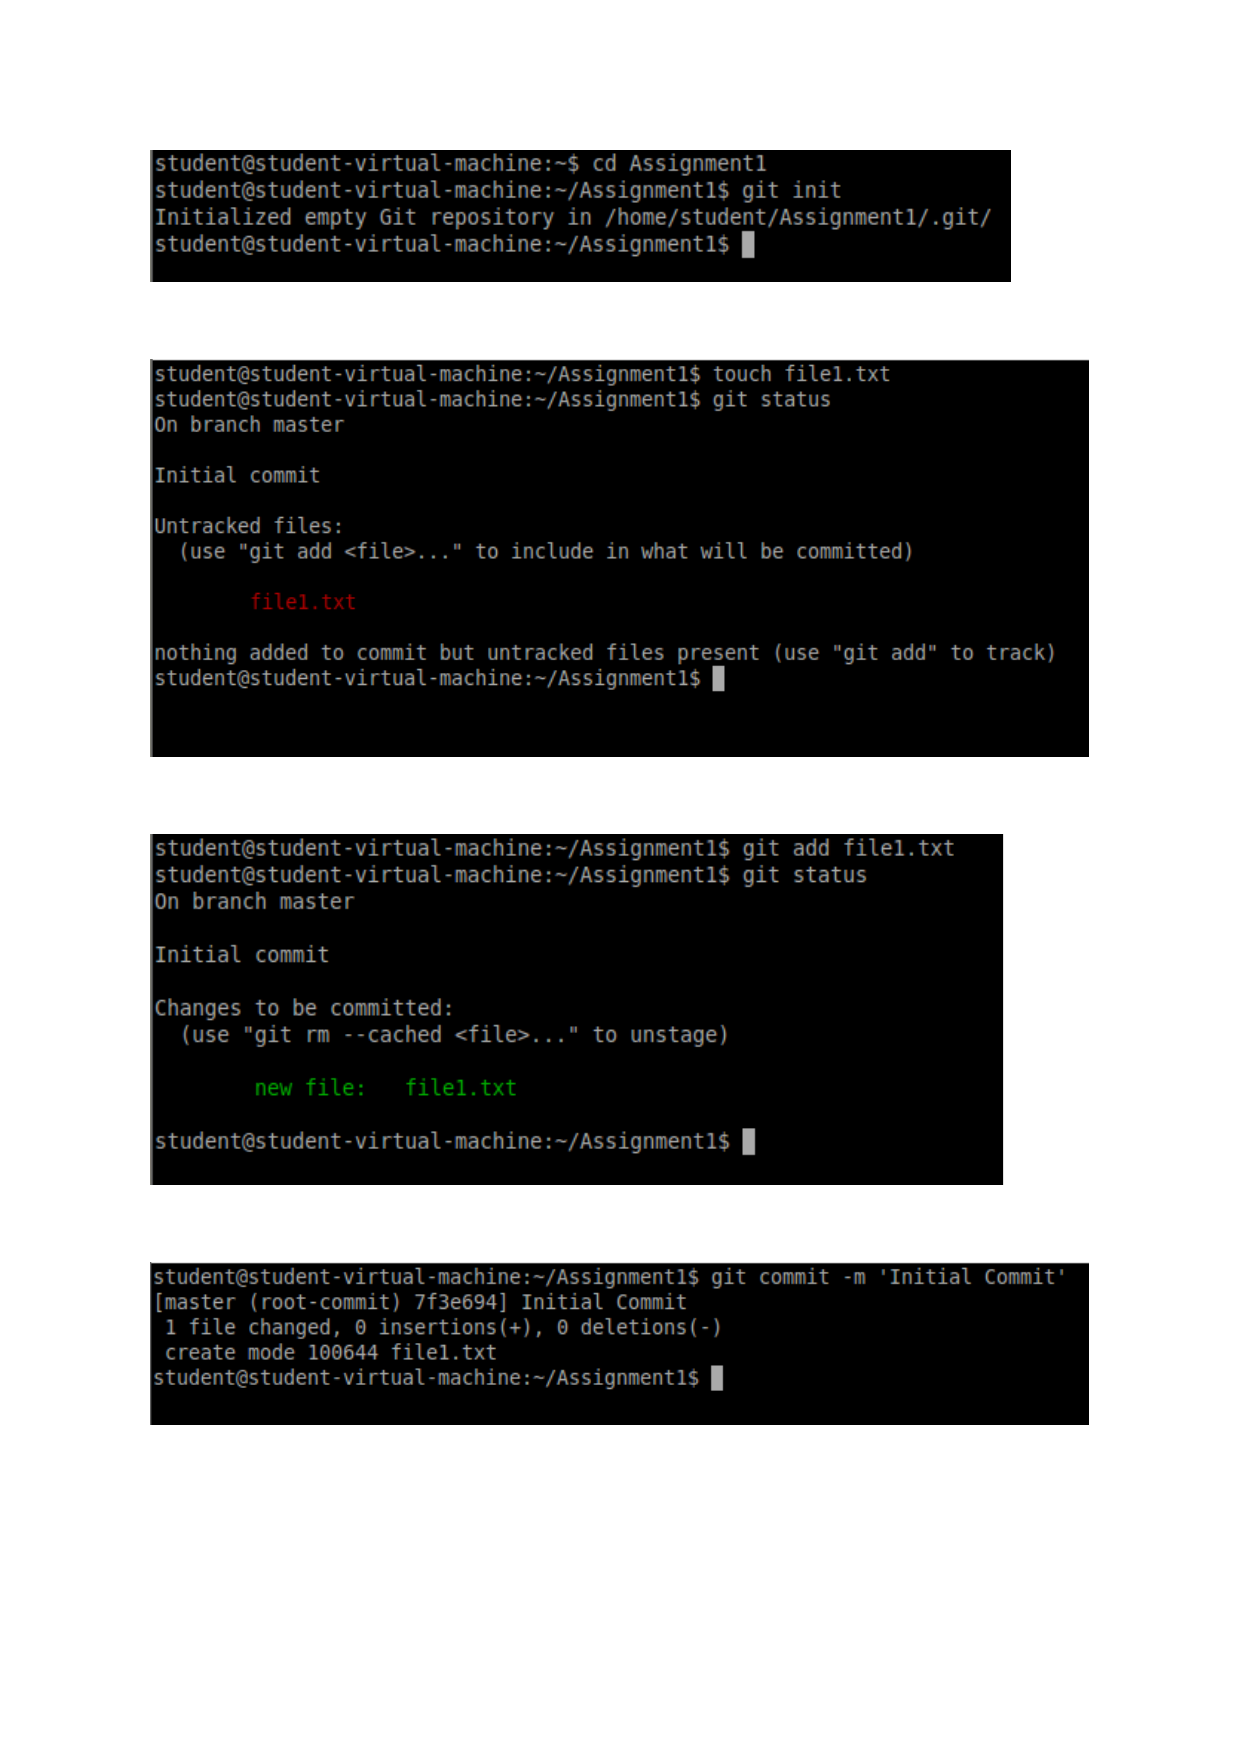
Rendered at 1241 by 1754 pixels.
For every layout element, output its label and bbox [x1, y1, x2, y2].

picture [150, 1262, 1089, 1425]
picture [150, 359, 1089, 757]
picture [150, 834, 1004, 1185]
picture [150, 150, 1011, 282]
